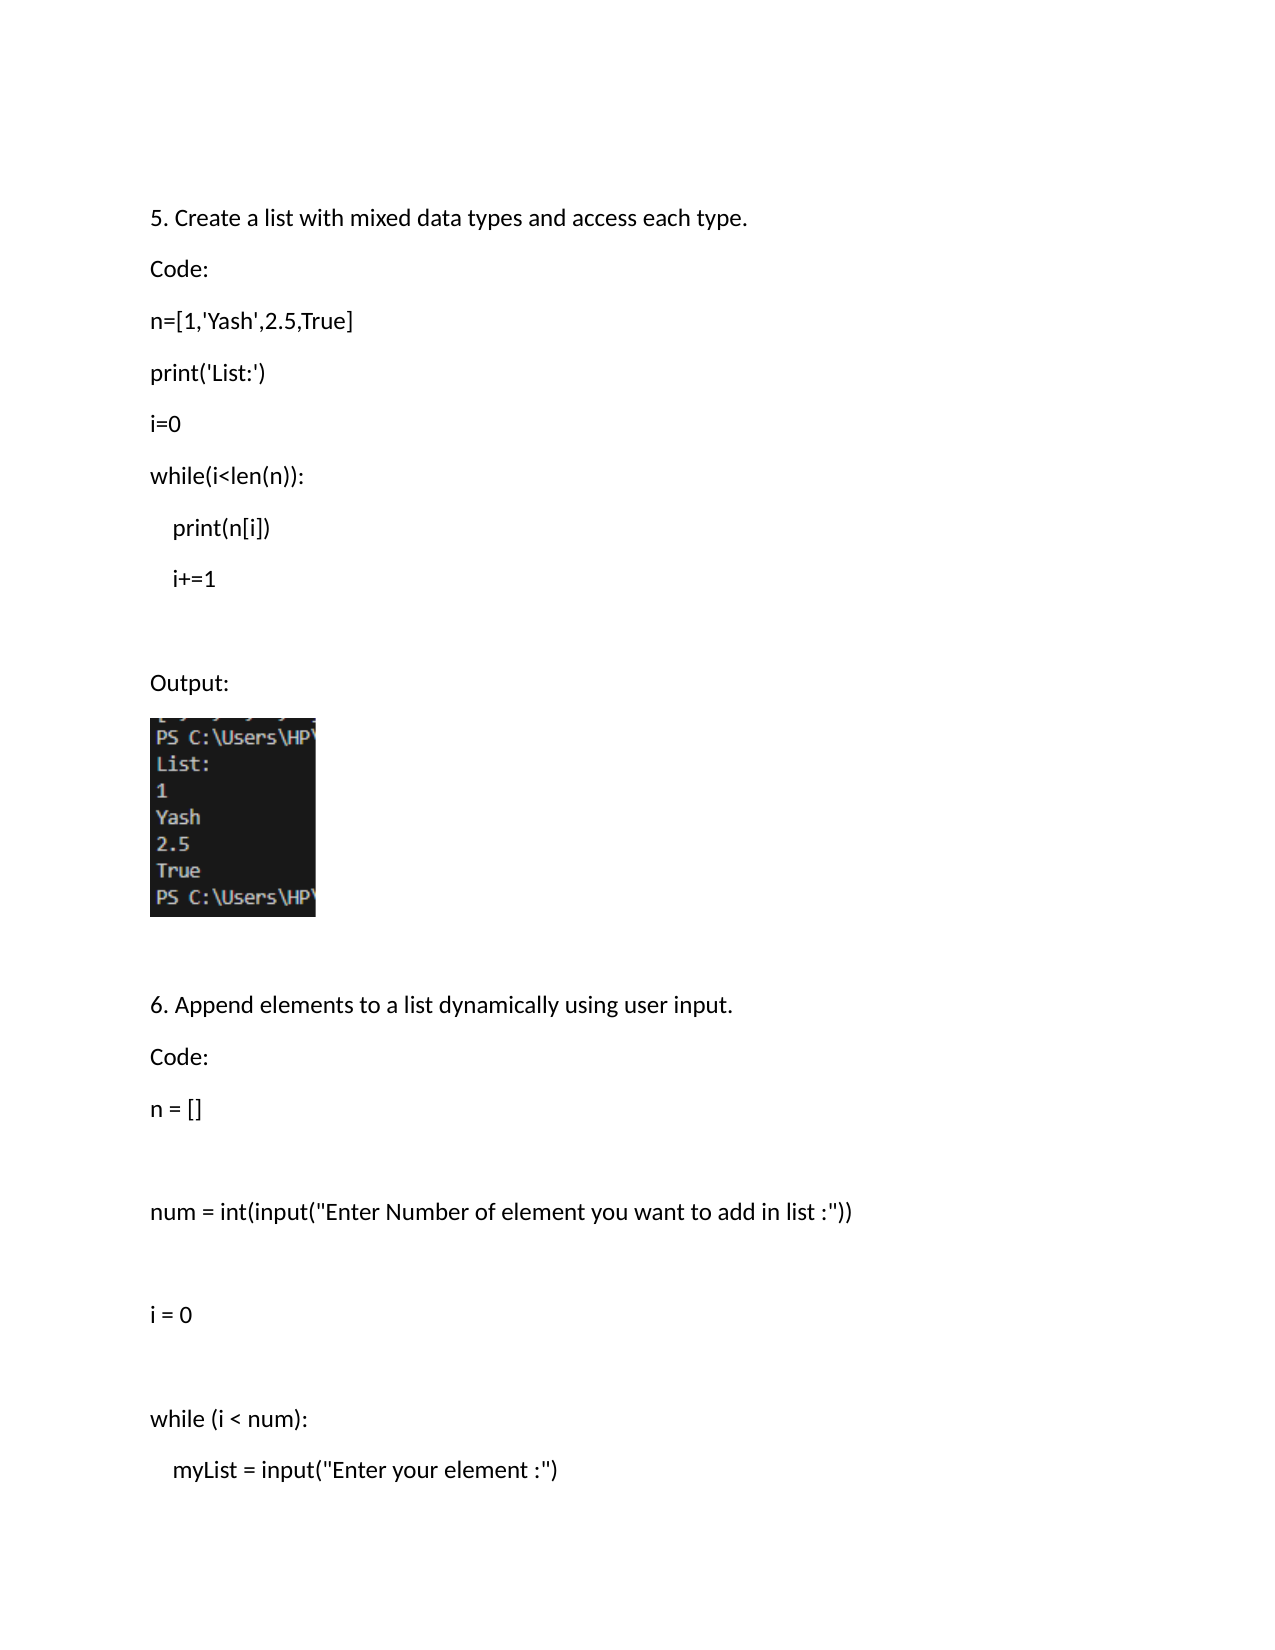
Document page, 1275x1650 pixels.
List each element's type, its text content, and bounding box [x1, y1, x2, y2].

text 6. Append elements to a list dynamically using user input. [150, 989, 1125, 1020]
text 5. Create a list with mixed data types and access each type. [150, 202, 1125, 232]
text n=[1,'Yash',2.5,True] [150, 305, 1125, 336]
text i=0 [150, 408, 1125, 439]
text print('List:') [150, 357, 1125, 387]
text i = 0 [150, 1299, 1125, 1330]
text n = [] [150, 1093, 1125, 1123]
text print(n[i]) [150, 512, 1125, 542]
text while(i<len(n)): [150, 460, 1125, 491]
text Code: [150, 253, 1125, 284]
text num = int(input("Enter Number of element you want to add in list :")) [150, 1196, 1125, 1227]
text Code: [150, 1041, 1125, 1072]
text i+=1 [150, 563, 1125, 594]
picture [150, 718, 316, 917]
text while (i < num): [150, 1403, 1125, 1433]
text myList = input("Enter your element :") [150, 1454, 1125, 1485]
text Output: [150, 667, 1125, 697]
